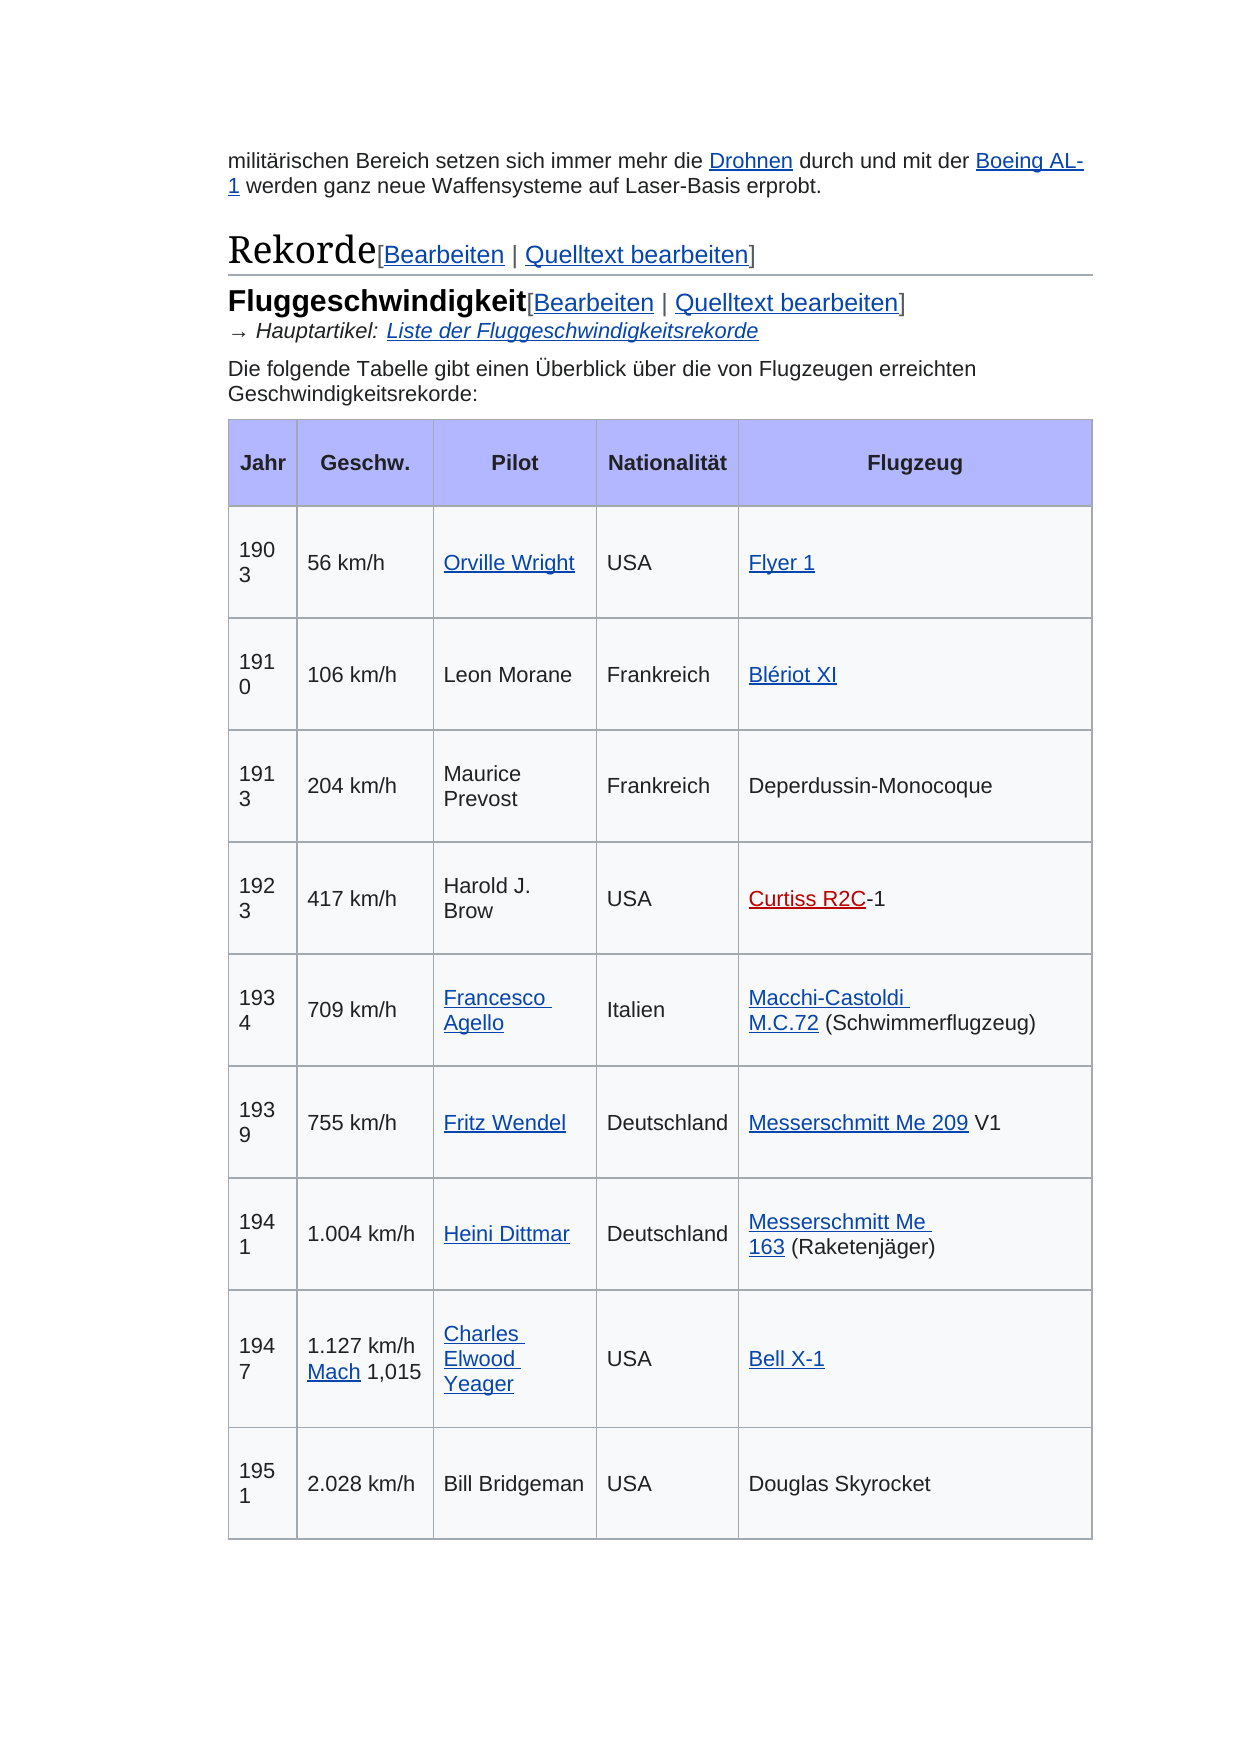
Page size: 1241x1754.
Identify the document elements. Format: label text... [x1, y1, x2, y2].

table_cell 755 km/h [298, 1067, 433, 1177]
table_cell 2.028 km/h [298, 1428, 433, 1538]
table_cell Orville Wright [434, 507, 596, 617]
table_cell Francesco Agello [434, 955, 596, 1065]
table_cell Deutschland [597, 1179, 738, 1289]
table_header Nationalität [597, 420, 738, 505]
table_cell Douglas Skyrocket [739, 1428, 1091, 1538]
table_cell 1913 [229, 731, 296, 841]
table_cell 1.127 km/h Mach 1,015 [298, 1291, 433, 1426]
table_cell 417 km/h [298, 843, 433, 953]
table_cell Italien [597, 955, 738, 1065]
table_cell Charles Elwood Yeager [434, 1291, 596, 1426]
table_cell 1923 [229, 843, 296, 953]
table_cell 1934 [229, 955, 296, 1065]
table_cell 56 km/h [298, 507, 433, 617]
table_cell Frankreich [597, 619, 738, 729]
table_cell 709 km/h [298, 955, 433, 1065]
text Rekorde[Bearbeiten | Quelltext bearbeiten] [228, 223, 1093, 274]
table_cell Heini Dittmar [434, 1179, 596, 1289]
table_cell Fritz Wendel [434, 1067, 596, 1177]
table_cell Blériot XI [739, 619, 1091, 729]
table_cell 204 km/h [298, 731, 433, 841]
table_cell Leon Morane [434, 619, 596, 729]
table_cell Messerschmitt Me 163 (Raketenjäger) [739, 1179, 1091, 1289]
table_cell USA [597, 1291, 738, 1426]
table_cell 1939 [229, 1067, 296, 1177]
table_header Jahr [229, 420, 296, 505]
table_header Geschw. [298, 420, 433, 505]
table_header Pilot [434, 420, 596, 505]
table_header Flugzeug [739, 420, 1091, 505]
table_cell USA [597, 507, 738, 617]
table_cell 1951 [229, 1428, 296, 1538]
table_cell USA [597, 1428, 738, 1538]
table_cell Curtiss R2C-1 [739, 843, 1091, 953]
table_cell Harold J. Brow [434, 843, 596, 953]
table_cell Flyer 1 [739, 507, 1091, 617]
table_cell 106 km/h [298, 619, 433, 729]
table_cell Bell X-1 [739, 1291, 1091, 1426]
table_cell 1903 [229, 507, 296, 617]
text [228, 148, 1093, 198]
table_cell Macchi-Castoldi M.C.72 (Schwimmerflugzeug) [739, 955, 1091, 1065]
table_cell USA [597, 843, 738, 953]
text → Hauptartikel: Liste der Fluggeschwindigkeitsrekorde [228, 318, 1093, 343]
table_cell Bill Bridgeman [434, 1428, 596, 1538]
table_cell Frankreich [597, 731, 738, 841]
table_cell 1941 [229, 1179, 296, 1289]
table_cell Messerschmitt Me 209 V1 [739, 1067, 1091, 1177]
table_cell Deutschland [597, 1067, 738, 1177]
text Die folgende Tabelle gibt einen Überblick über die von Flugzeugen erreichten Geschwindigkeitsrekorde: [228, 356, 1093, 406]
table_cell 1947 [229, 1291, 296, 1426]
table_cell Deperdussin-Monocoque [739, 731, 1091, 841]
table_cell 1.004 km/h [298, 1179, 433, 1289]
table_cell 1910 [229, 619, 296, 729]
text Fluggeschwindigkeit[Bearbeiten | Quelltext bearbeiten] [228, 283, 1093, 318]
table_cell Maurice Prevost [434, 731, 596, 841]
